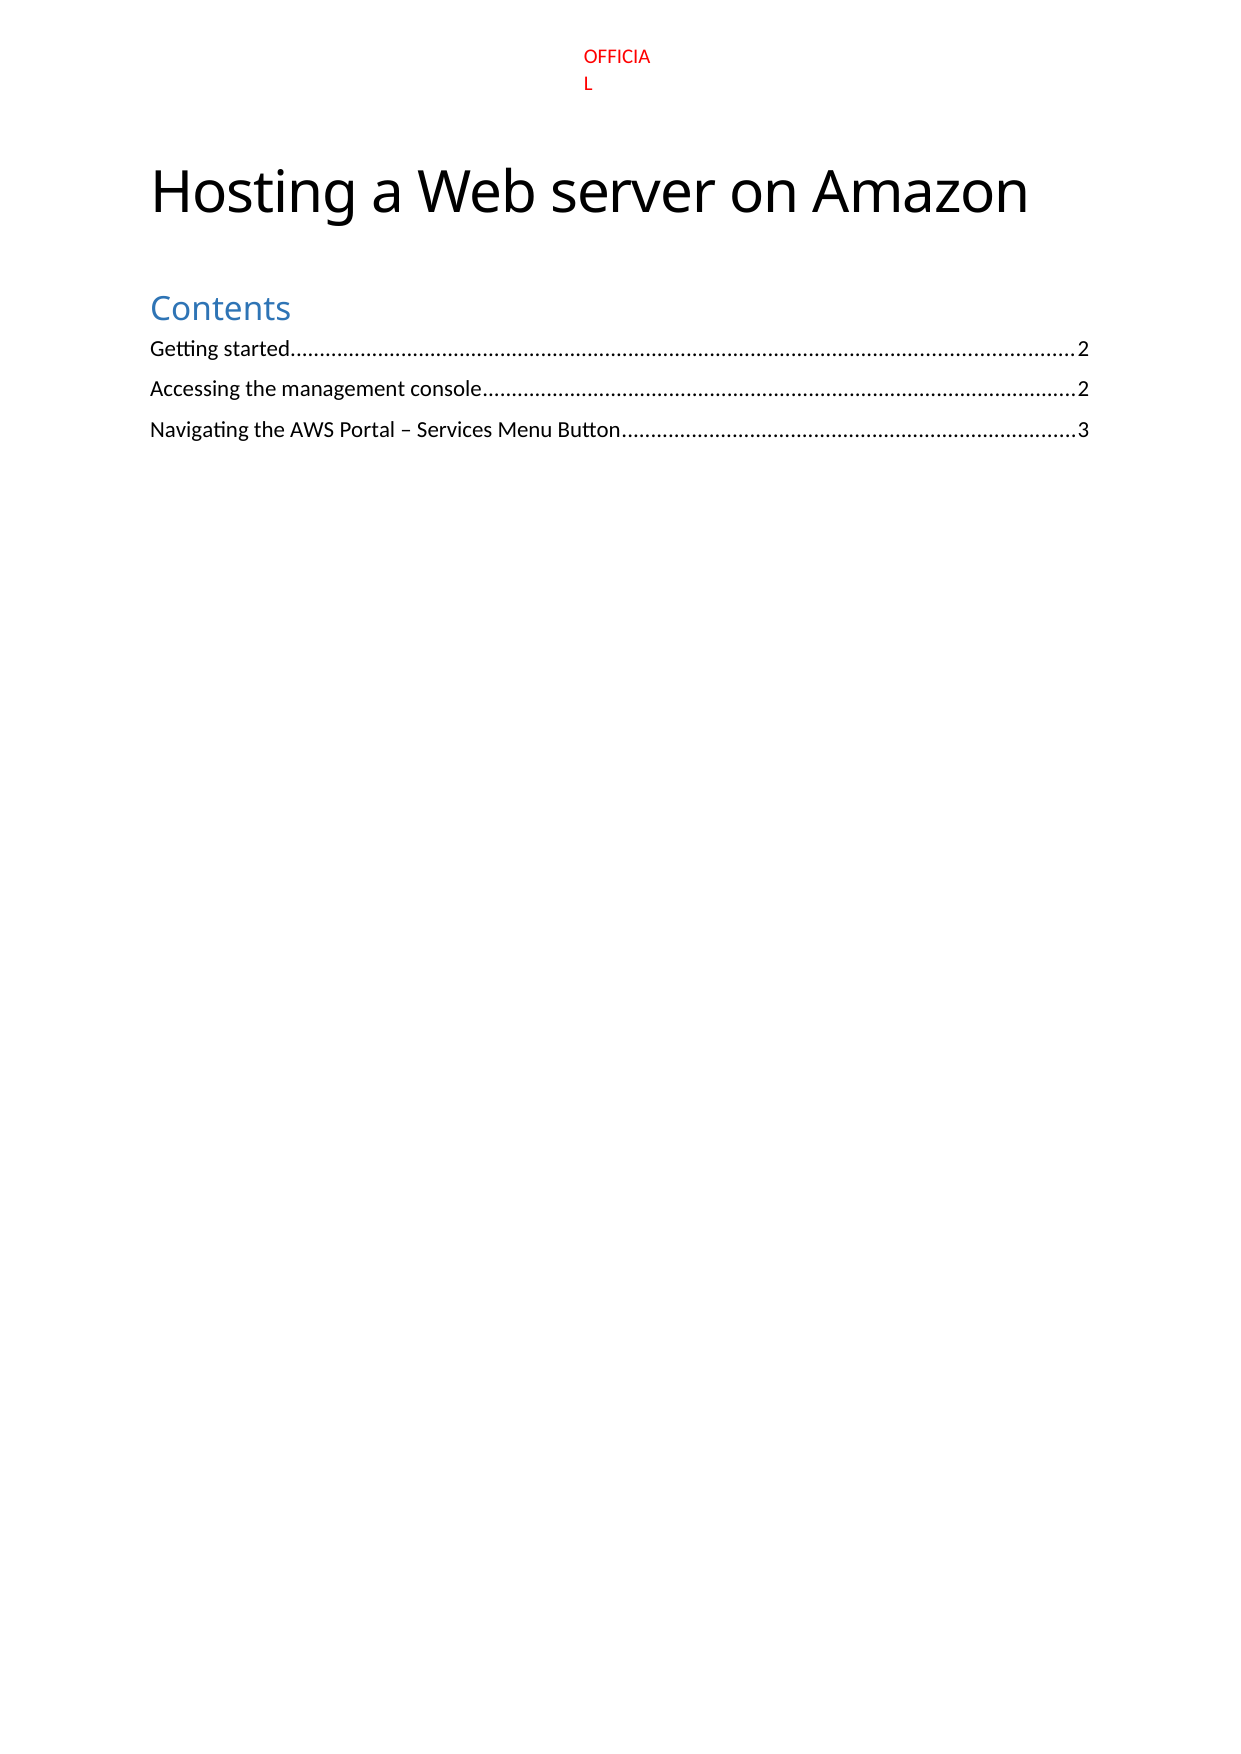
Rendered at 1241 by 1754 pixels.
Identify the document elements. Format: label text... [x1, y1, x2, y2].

title Hosting a Web server on Amazon [150, 150, 1090, 229]
